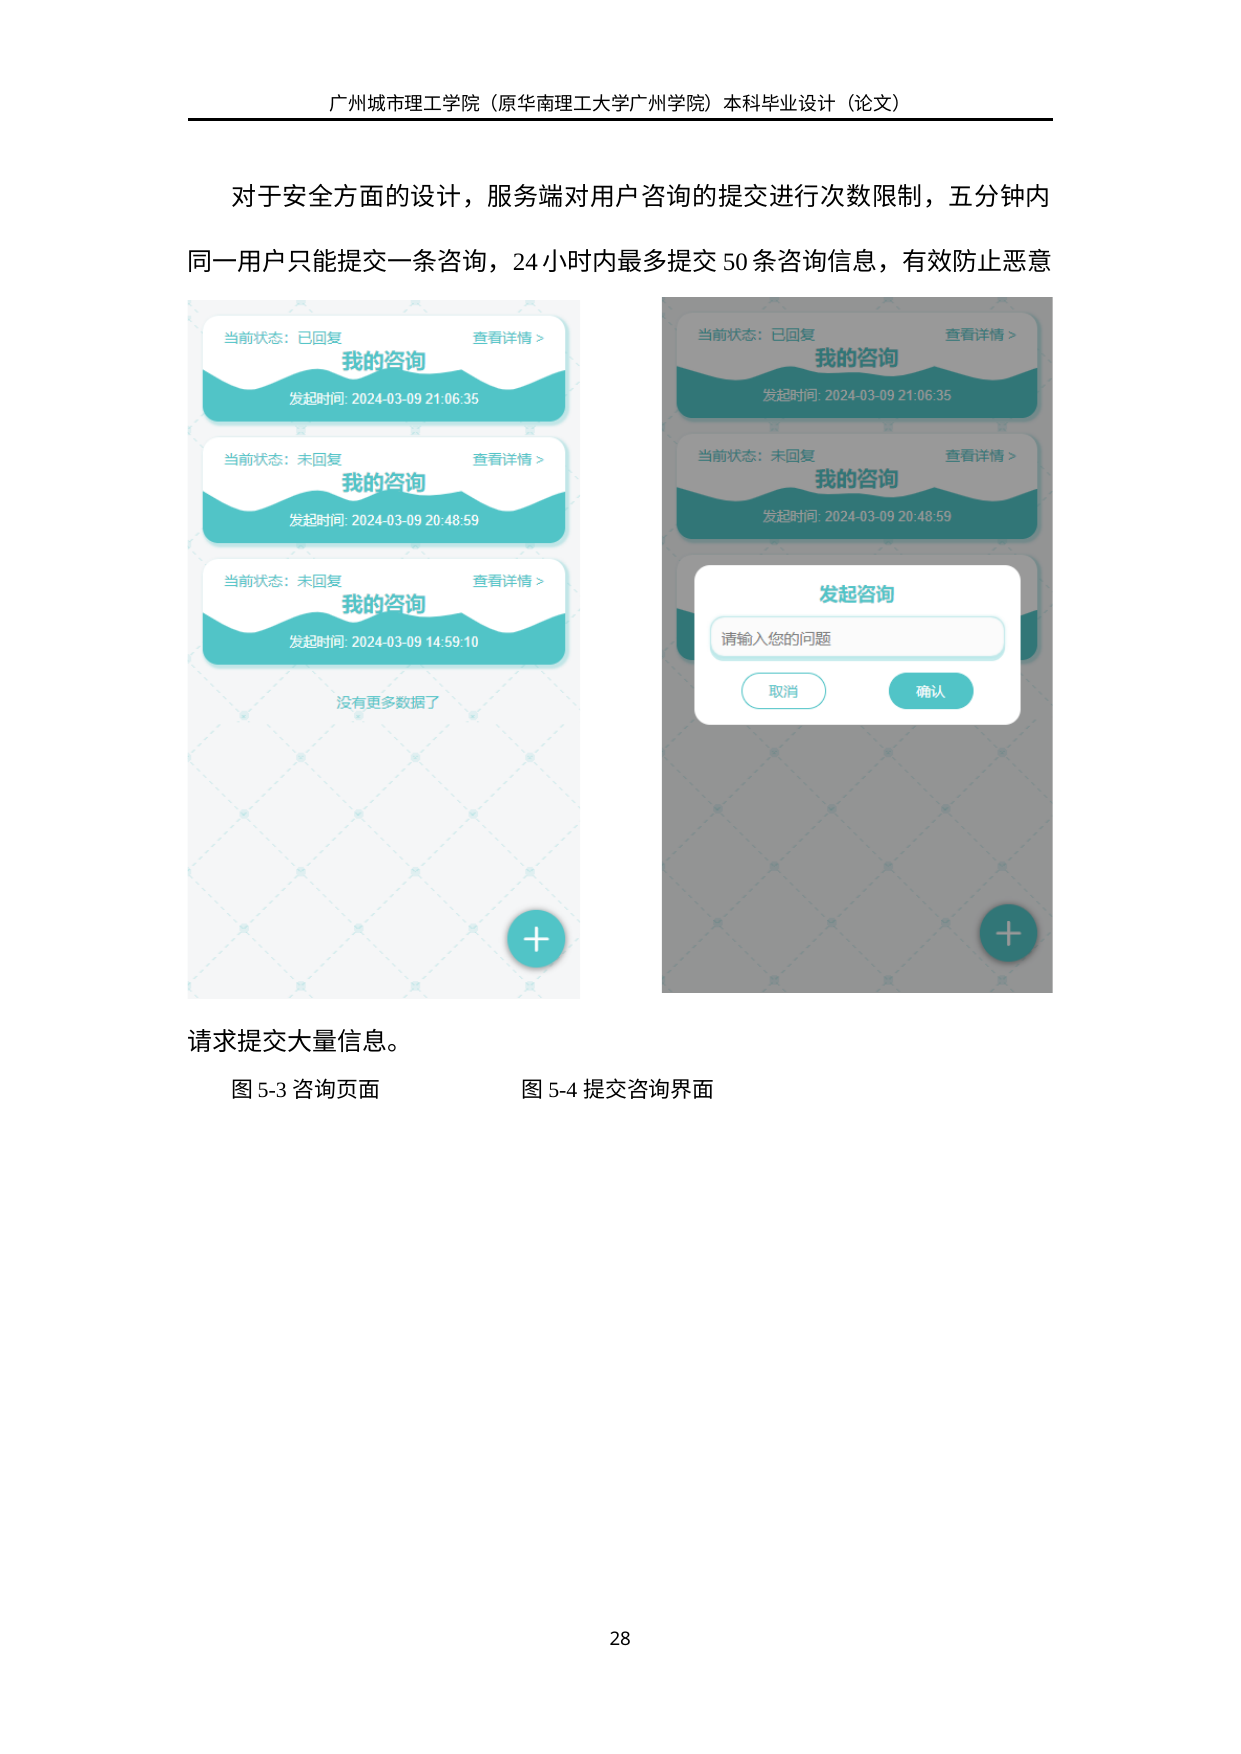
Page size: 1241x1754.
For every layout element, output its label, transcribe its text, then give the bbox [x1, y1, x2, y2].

picture [187, 300, 580, 999]
text 图5-3 咨询页面 图5-4 提交咨询界面 [187, 1072, 1053, 1104]
picture [661, 297, 1053, 993]
